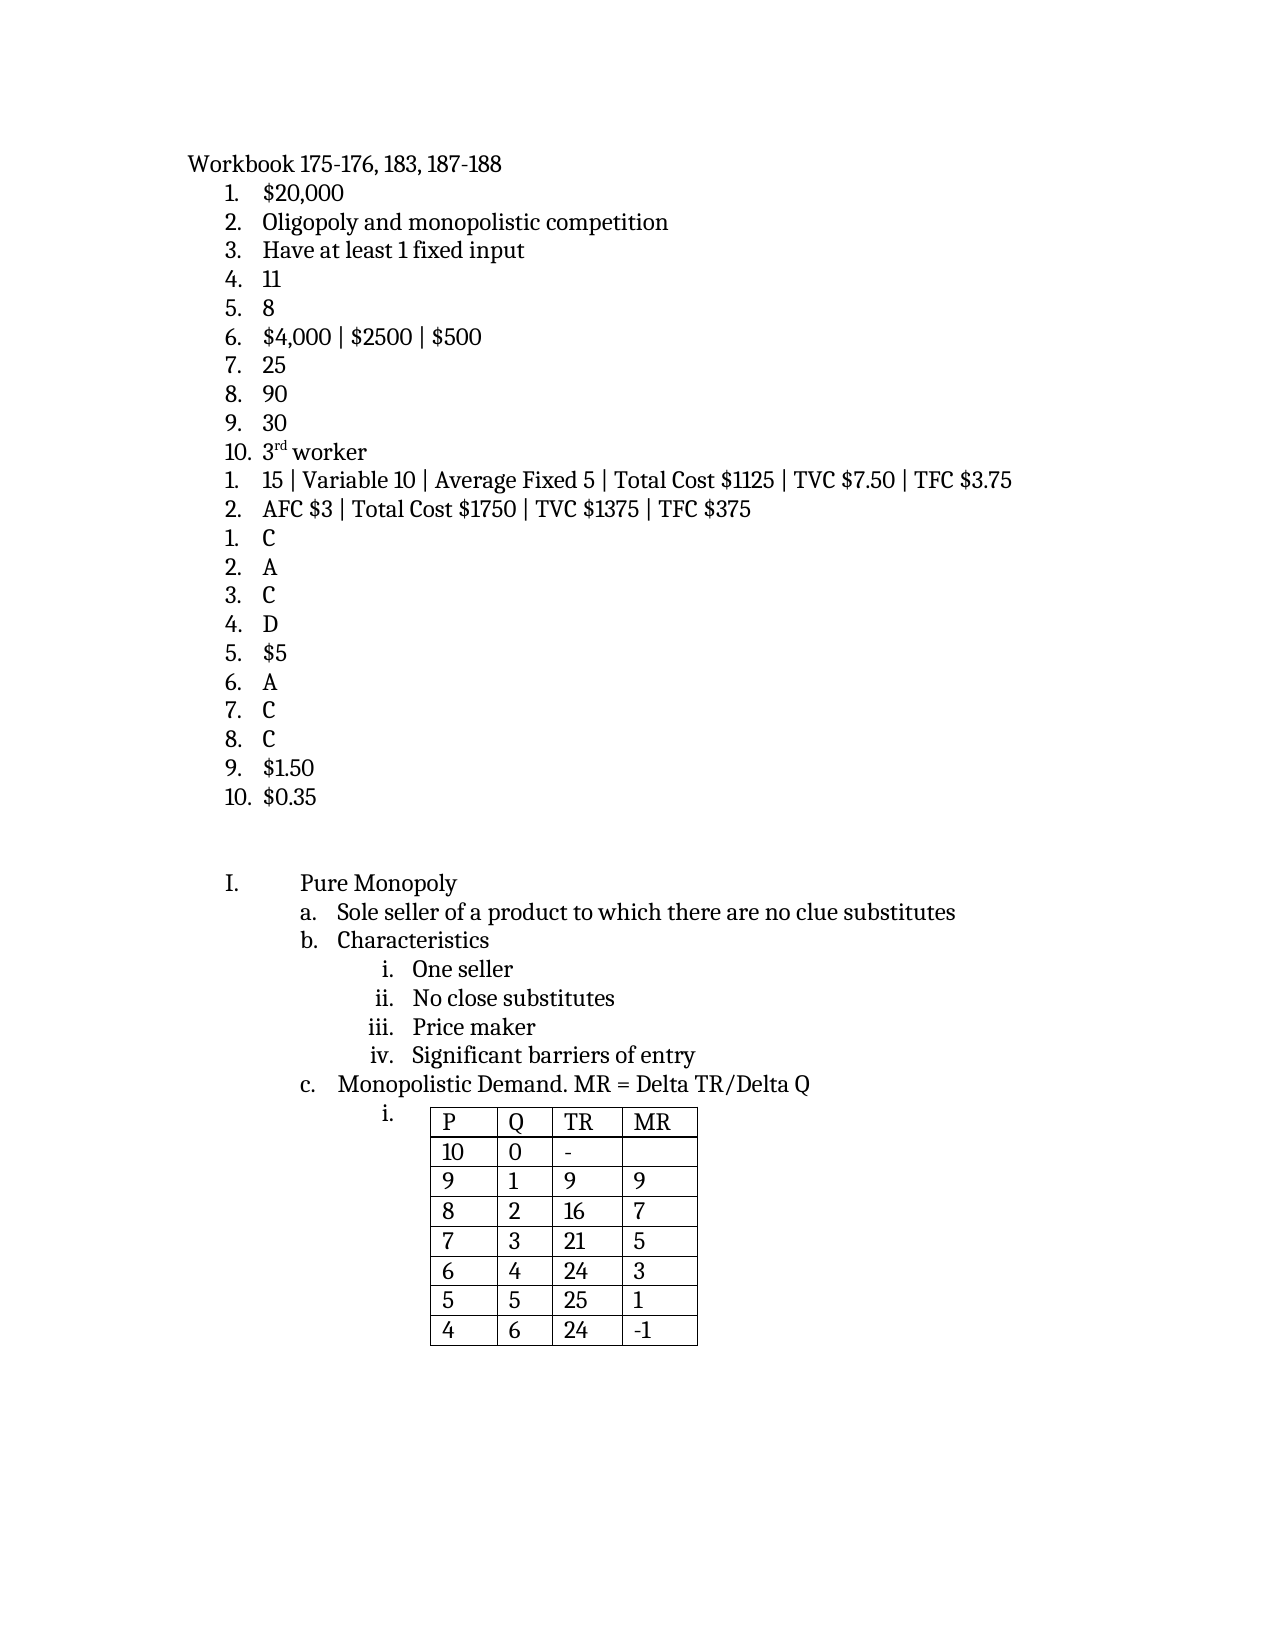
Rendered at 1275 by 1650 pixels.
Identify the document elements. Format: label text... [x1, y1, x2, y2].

list One seller [394, 955, 1087, 984]
table_cell 4 [498, 1257, 552, 1285]
list C [225, 725, 1087, 754]
table_header Q [498, 1108, 552, 1136]
list C [225, 696, 1087, 725]
list 90 [225, 380, 1087, 409]
list C [225, 524, 1087, 552]
list A [225, 552, 1087, 581]
text Workbook 175-176, 183, 187-188 [187, 150, 1087, 179]
list $1.50 [225, 754, 1087, 782]
list Pure Monopoly [225, 869, 1087, 897]
table_cell 5 [623, 1227, 697, 1256]
list Significant barriers of entry [394, 1041, 1087, 1070]
table_header P [431, 1108, 497, 1136]
table_cell 10 [431, 1138, 497, 1166]
table_cell 3 [623, 1257, 697, 1285]
table_cell 9 [553, 1167, 622, 1196]
list AFC $3 | Total Cost $1750 | TVC $1375 | TFC $375 [225, 495, 1087, 524]
table_cell 5 [431, 1286, 497, 1315]
table_cell 1 [623, 1286, 697, 1315]
table_cell 7 [623, 1197, 697, 1226]
list 11 [225, 265, 1087, 294]
table_cell - [553, 1138, 622, 1166]
table_cell 24 [553, 1316, 622, 1345]
table_cell 9 [623, 1167, 697, 1196]
table_header MR [623, 1108, 697, 1136]
list $4,000 | $2500 | $500 [225, 322, 1087, 351]
table_cell 21 [553, 1227, 622, 1256]
list 15 | Variable 10 | Average Fixed 5 | Total Cost $1125 | TVC $7.50 | TFC $3.75 [225, 466, 1087, 495]
list 3rd worker [225, 437, 1087, 466]
list No close substitutes [394, 984, 1087, 1012]
table_cell 3 [498, 1227, 552, 1256]
list D [225, 610, 1087, 639]
table_header TR [553, 1108, 622, 1136]
table_cell 1 [498, 1167, 552, 1196]
list 8 [225, 294, 1087, 322]
list Have at least 1 fixed input [225, 236, 1087, 265]
list Sole seller of a product to which there are no clue substitutes [300, 897, 1087, 926]
table_cell -1 [623, 1316, 697, 1345]
table_cell 24 [553, 1257, 622, 1285]
table_cell 9 [431, 1167, 497, 1196]
table_cell [623, 1138, 697, 1166]
list Characteristics [300, 926, 1087, 955]
list $20,000 [225, 179, 1087, 207]
table_cell 0 [498, 1138, 552, 1166]
table_cell 16 [553, 1197, 622, 1226]
list 25 [225, 351, 1087, 380]
list Oligopoly and monopolistic competition [225, 207, 1087, 236]
table_cell 25 [553, 1286, 622, 1315]
list Monopolistic Demand. MR = Delta TR/Delta Q [300, 1070, 1087, 1099]
list $0.35 [225, 782, 1087, 811]
table_cell 6 [498, 1316, 552, 1345]
list $5 [225, 639, 1087, 667]
table_cell 7 [431, 1227, 497, 1256]
list Price maker [394, 1012, 1087, 1041]
table_cell 6 [431, 1257, 497, 1285]
list C [225, 581, 1087, 610]
table_cell 4 [431, 1316, 497, 1345]
list 30 [225, 409, 1087, 437]
table_cell 5 [498, 1286, 552, 1315]
table_cell 8 [431, 1197, 497, 1226]
table_cell 2 [498, 1197, 552, 1226]
list A [225, 667, 1087, 696]
